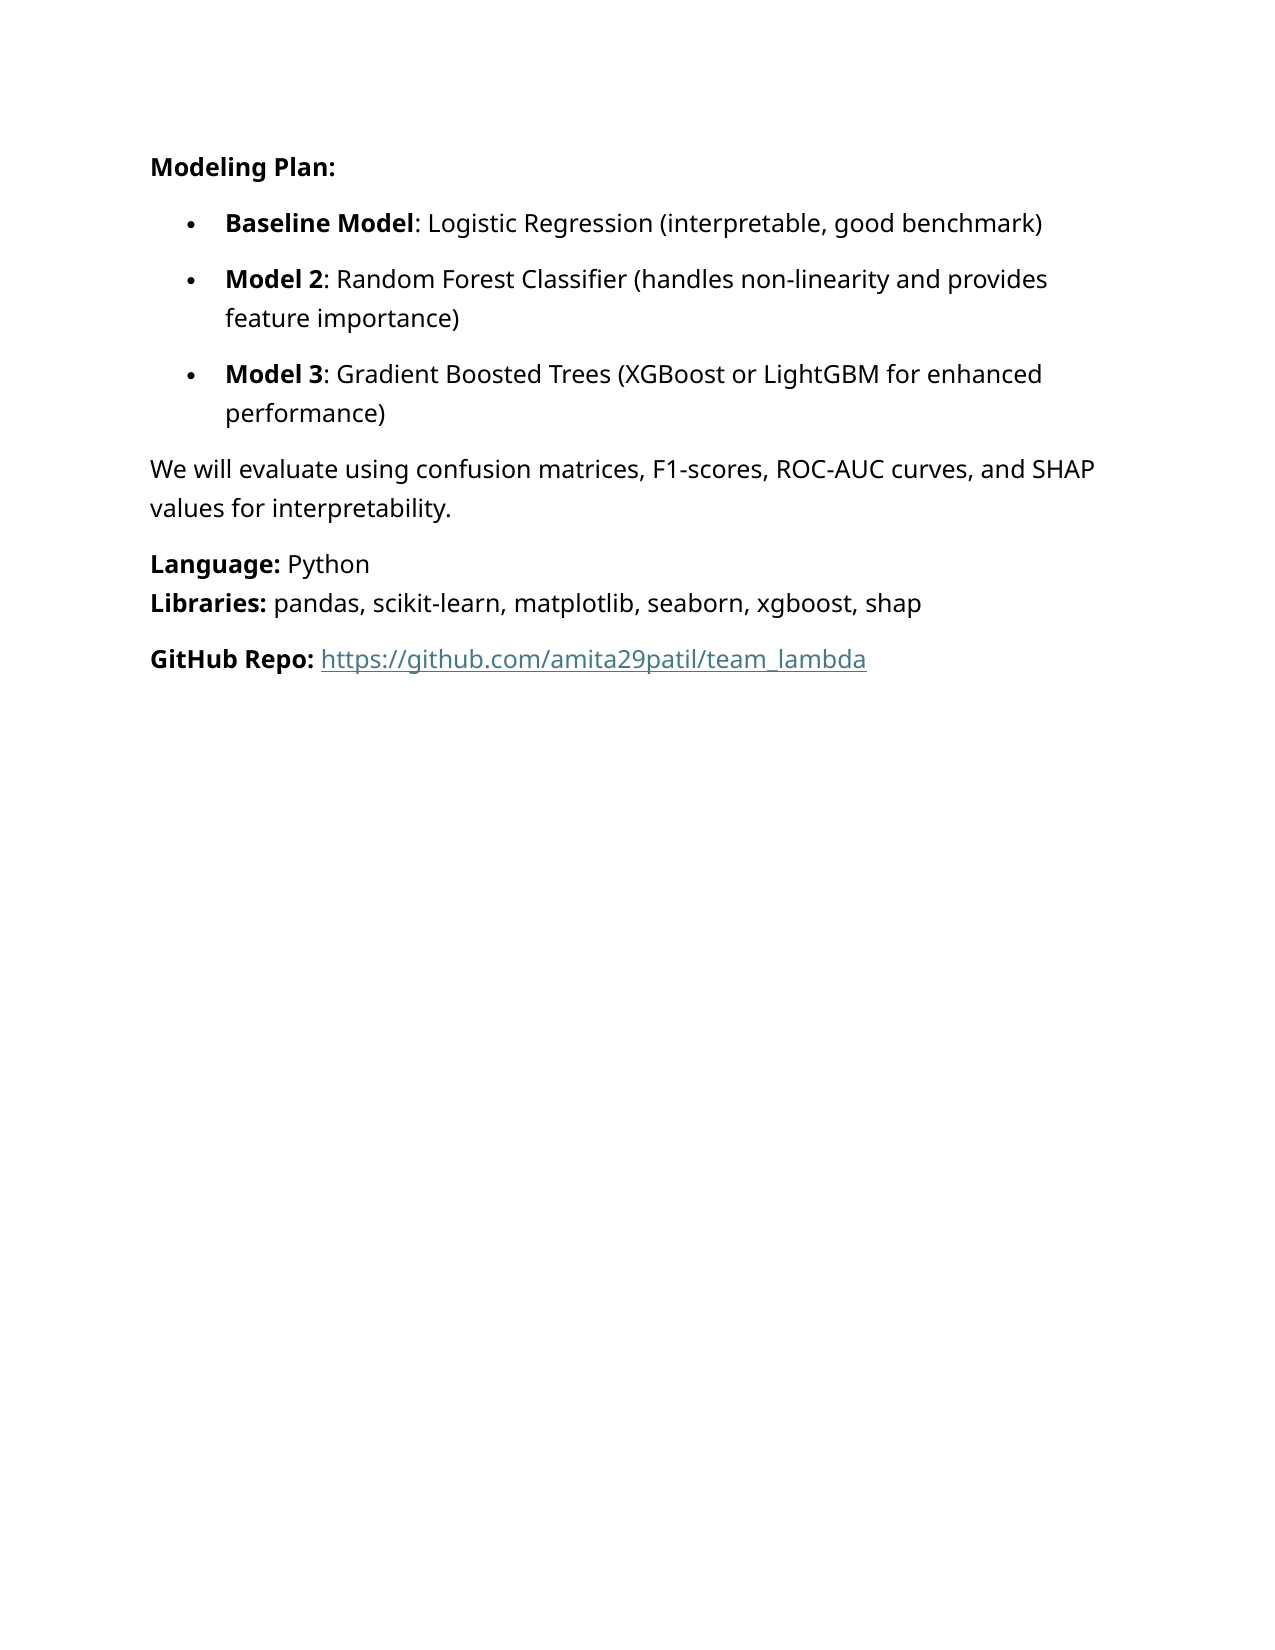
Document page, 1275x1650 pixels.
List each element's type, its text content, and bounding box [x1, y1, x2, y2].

text Modeling Plan: [150, 150, 1125, 184]
list Model 2: Random Forest Classifier (handles non-linearity and provides feature importance) [187, 262, 1125, 335]
list Baseline Model: Logistic Regression (interpretable, good benchmark) [187, 206, 1125, 240]
list Model 3: Gradient Boosted Trees (XGBoost or LightGBM for enhanced performance) [187, 357, 1125, 430]
text We will evaluate using confusion matrices, F1-scores, ROC-AUC curves, and SHAP values for interpretability. [150, 452, 1125, 525]
text Language: Python Libraries: pandas, scikit-learn, matplotlib, seaborn, xgboost, shap [150, 547, 1125, 620]
text GitHub Repo: https://github.com/amita29patil/team_lambda [150, 642, 1125, 676]
